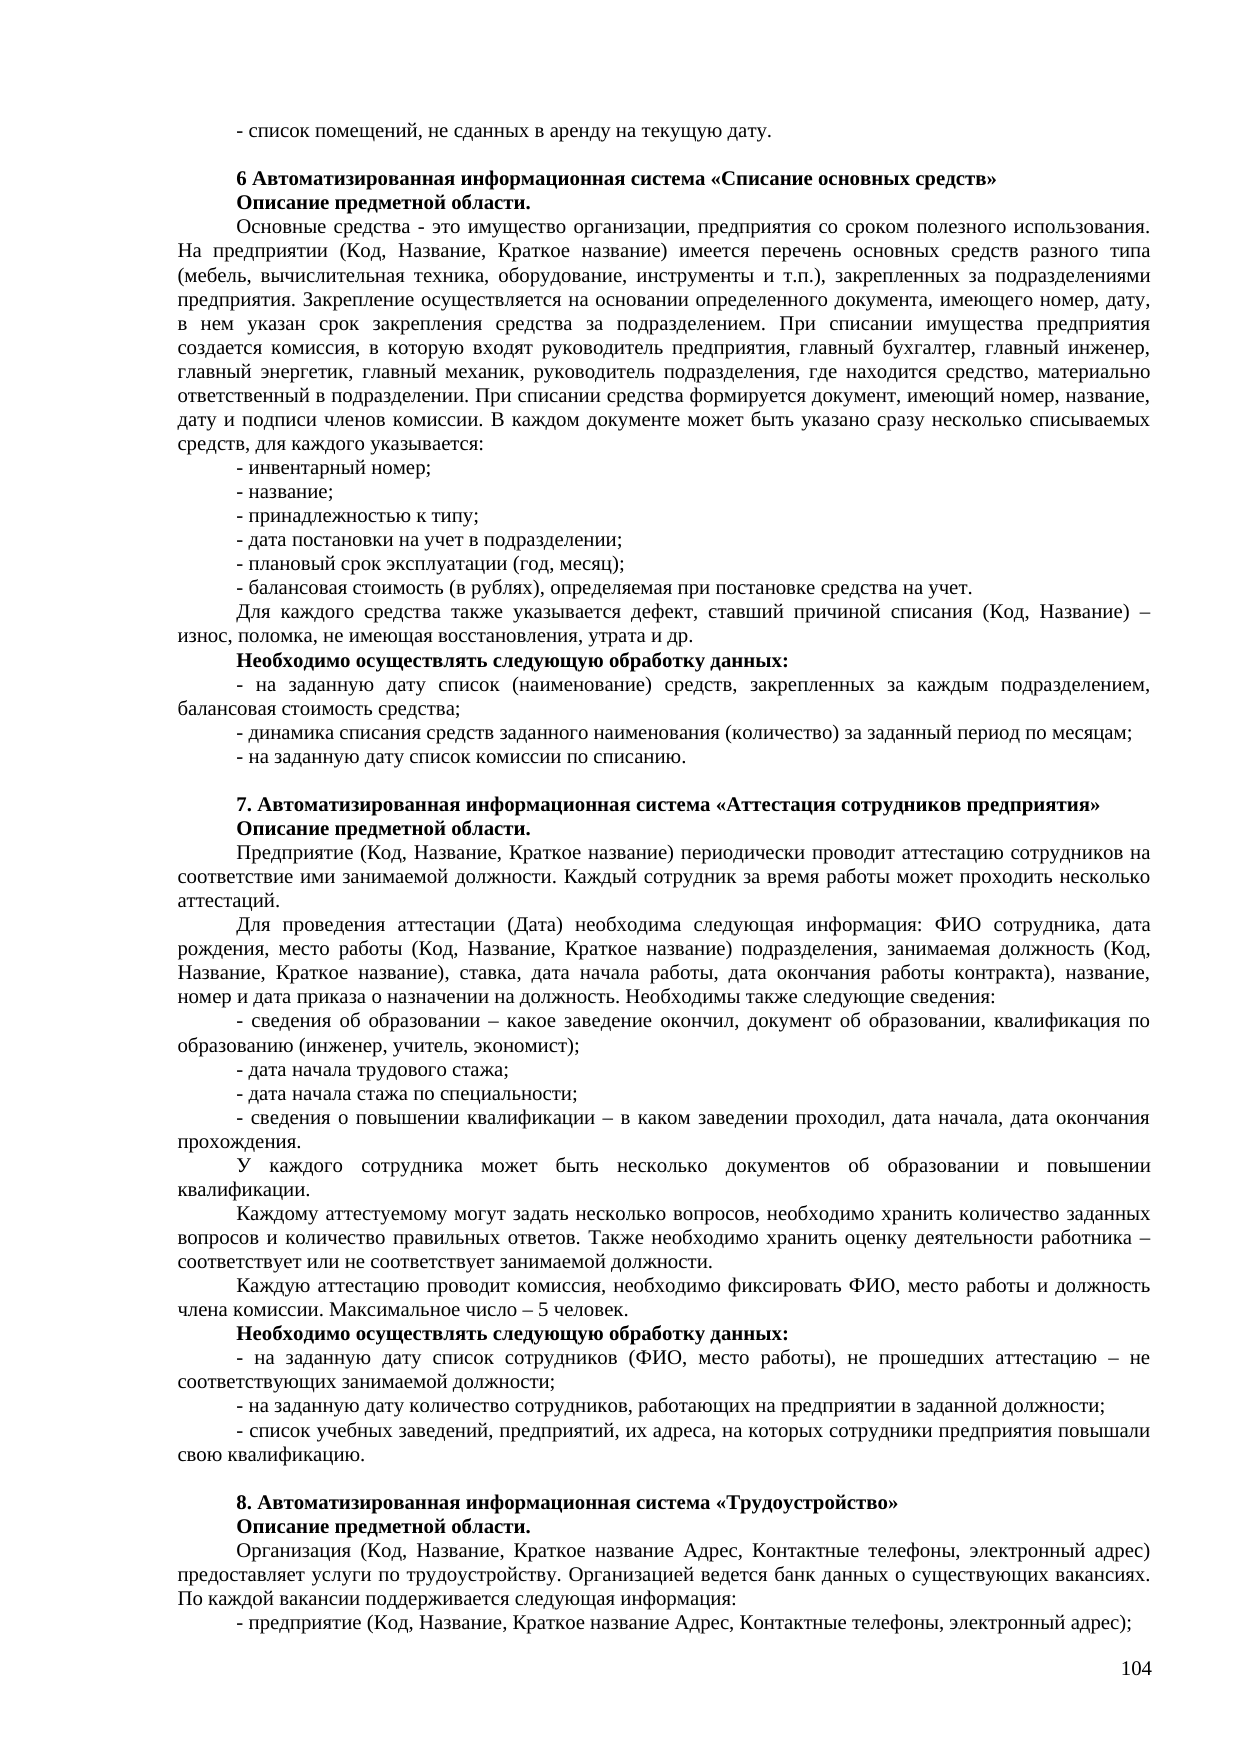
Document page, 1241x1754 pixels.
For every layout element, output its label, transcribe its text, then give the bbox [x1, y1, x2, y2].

text - динамика списания средств заданного наименования (количество) за заданный период по месяцам; [177, 720, 1152, 744]
text 7. Автоматизированная информационная система «Аттестация сотрудников предприятия» [177, 792, 1152, 816]
text - дата постановки на учет в подразделении; [177, 527, 1152, 551]
text - плановый срок эксплуатации (год, месяц); [177, 551, 1152, 575]
text Описание предметной области. [177, 816, 1152, 840]
text - список учебных заведений, предприятий, их адреса, на которых сотрудники предприятия повышали свою квалификацию. [177, 1417, 1152, 1466]
text - на заданную дату список комиссии по списанию. [177, 744, 1152, 768]
text 6 Автоматизированная информационная система «Списание основных средств» [177, 166, 1152, 190]
text Предприятие (Код, Название, Краткое название) периодически проводит аттестацию сотрудников на соответствие ими занимаемой должности. Каждый сотрудник за время работы может проходить несколько аттестаций. [177, 840, 1152, 912]
text Необходимо осуществлять следующую обработку данных: [177, 1321, 1152, 1345]
text - на заданную дату список сотрудников (ФИО, место работы), не прошедших аттестацию – не соответствующих занимаемой должности; [177, 1345, 1152, 1393]
text Необходимо осуществлять следующую обработку данных: [177, 647, 1152, 672]
text - дата начала стажа по специальности; [177, 1081, 1152, 1105]
text Описание предметной области. [177, 190, 1152, 214]
text Для каждого средства также указывается дефект, ставший причиной списания (Код, Название) – износ, поломка, не имеющая восстановления, утрата и др. [177, 599, 1152, 647]
text - дата начала трудового стажа; [177, 1057, 1152, 1081]
text - на заданную дату количество сотрудников, работающих на предприятии в заданной должности; [177, 1393, 1152, 1417]
text У каждого сотрудника может быть несколько документов об образовании и повышении квалификации. [177, 1153, 1152, 1201]
text - список помещений, не сданных в аренду на текущую дату. [177, 118, 1152, 142]
text - предприятие (Код, Название, Краткое название Адрес, Контактные телефоны, электронный адрес); [177, 1610, 1152, 1634]
text - инвентарный номер; [177, 455, 1152, 479]
text Для проведения аттестации (Дата) необходима следующая информация: ФИО сотрудника, дата рождения, место работы (Код, Название, Краткое название) подразделения, занимаемая должность (Код, Название, Краткое название), ставка, дата начала работы, дата окончания работы контракта), название, номер и дата приказа о назначении на должность. Необходимы также следующие сведения: [177, 912, 1152, 1008]
text Описание предметной области. [177, 1514, 1152, 1538]
text - принадлежностью к типу; [177, 503, 1152, 527]
text Каждому аттестуемому могут задать несколько вопросов, необходимо хранить количество заданных вопросов и количество правильных ответов. Также необходимо хранить оценку деятельности работника – соответствует или не соответствует занимаемой должности. [177, 1201, 1152, 1273]
text 8. Автоматизированная информационная система «Трудоустройство» [177, 1490, 1152, 1514]
text - балансовая стоимость (в рублях), определяемая при постановке средства на учет. [177, 575, 1152, 599]
text - сведения о повышении квалификации – в каком заведении проходил, дата начала, дата окончания прохождения. [177, 1105, 1152, 1153]
text Организация (Код, Название, Краткое название Адрес, Контактные телефоны, электронный адрес) предоставляет услуги по трудоустройству. Организацией ведется банк данных о существующих вакансиях. По каждой вакансии поддерживается следующая информация: [177, 1538, 1152, 1610]
text Основные средства - это имущество организации, предприятия со сроком полезного использования. На предприятии (Код, Название, Краткое название) имеется перечень основных средств разного типа (мебель, вычислительная техника, оборудование, инструменты и т.п.), закрепленных за подразделениями предприятия. Закрепление осуществляется на основании определенного документа, имеющего номер, дату, в нем указан срок закрепления средства за подразделением. При списании имущества предприятия создается комиссия, в которую входят руководитель предприятия, главный бухгалтер, главный инженер, главный энергетик, главный механик, руководитель подразделения, где находится средство, материально ответственный в подразделении. При списании средства формируется документ, имеющий номер, название, дату и подписи членов комиссии. В каждом документе может быть указано сразу несколько списываемых средств, для каждого указывается: [177, 214, 1152, 455]
text Каждую аттестацию проводит комиссия, необходимо фиксировать ФИО, место работы и должность члена комиссии. Максимальное число – 5 человек. [177, 1273, 1152, 1321]
text - сведения об образовании – какое заведение окончил, документ об образовании, квалификация по образованию (инженер, учитель, экономист); [177, 1008, 1152, 1057]
text - на заданную дату список (наименование) средств, закрепленных за каждым подразделением, балансовая стоимость средства; [177, 672, 1152, 720]
text - название; [177, 479, 1152, 503]
